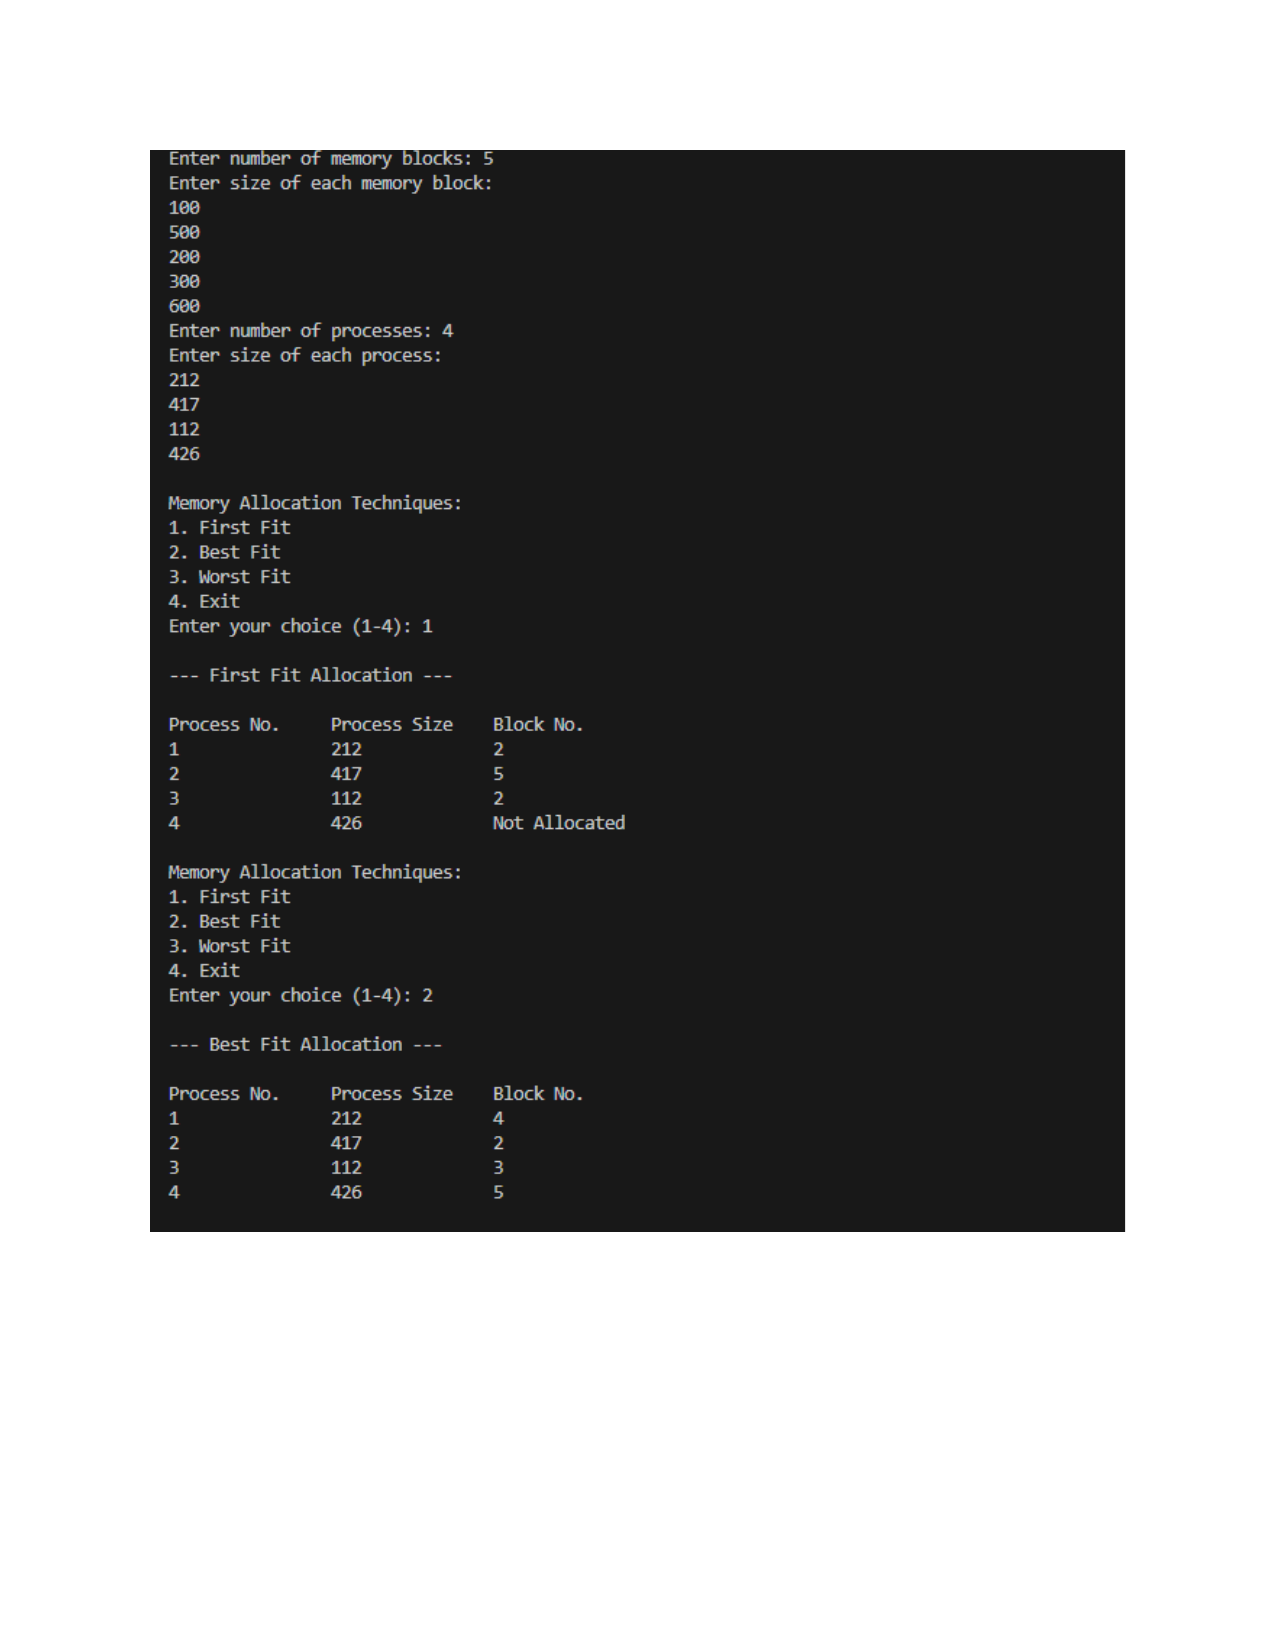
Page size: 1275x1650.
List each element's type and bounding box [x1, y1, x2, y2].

picture [150, 150, 1125, 1232]
